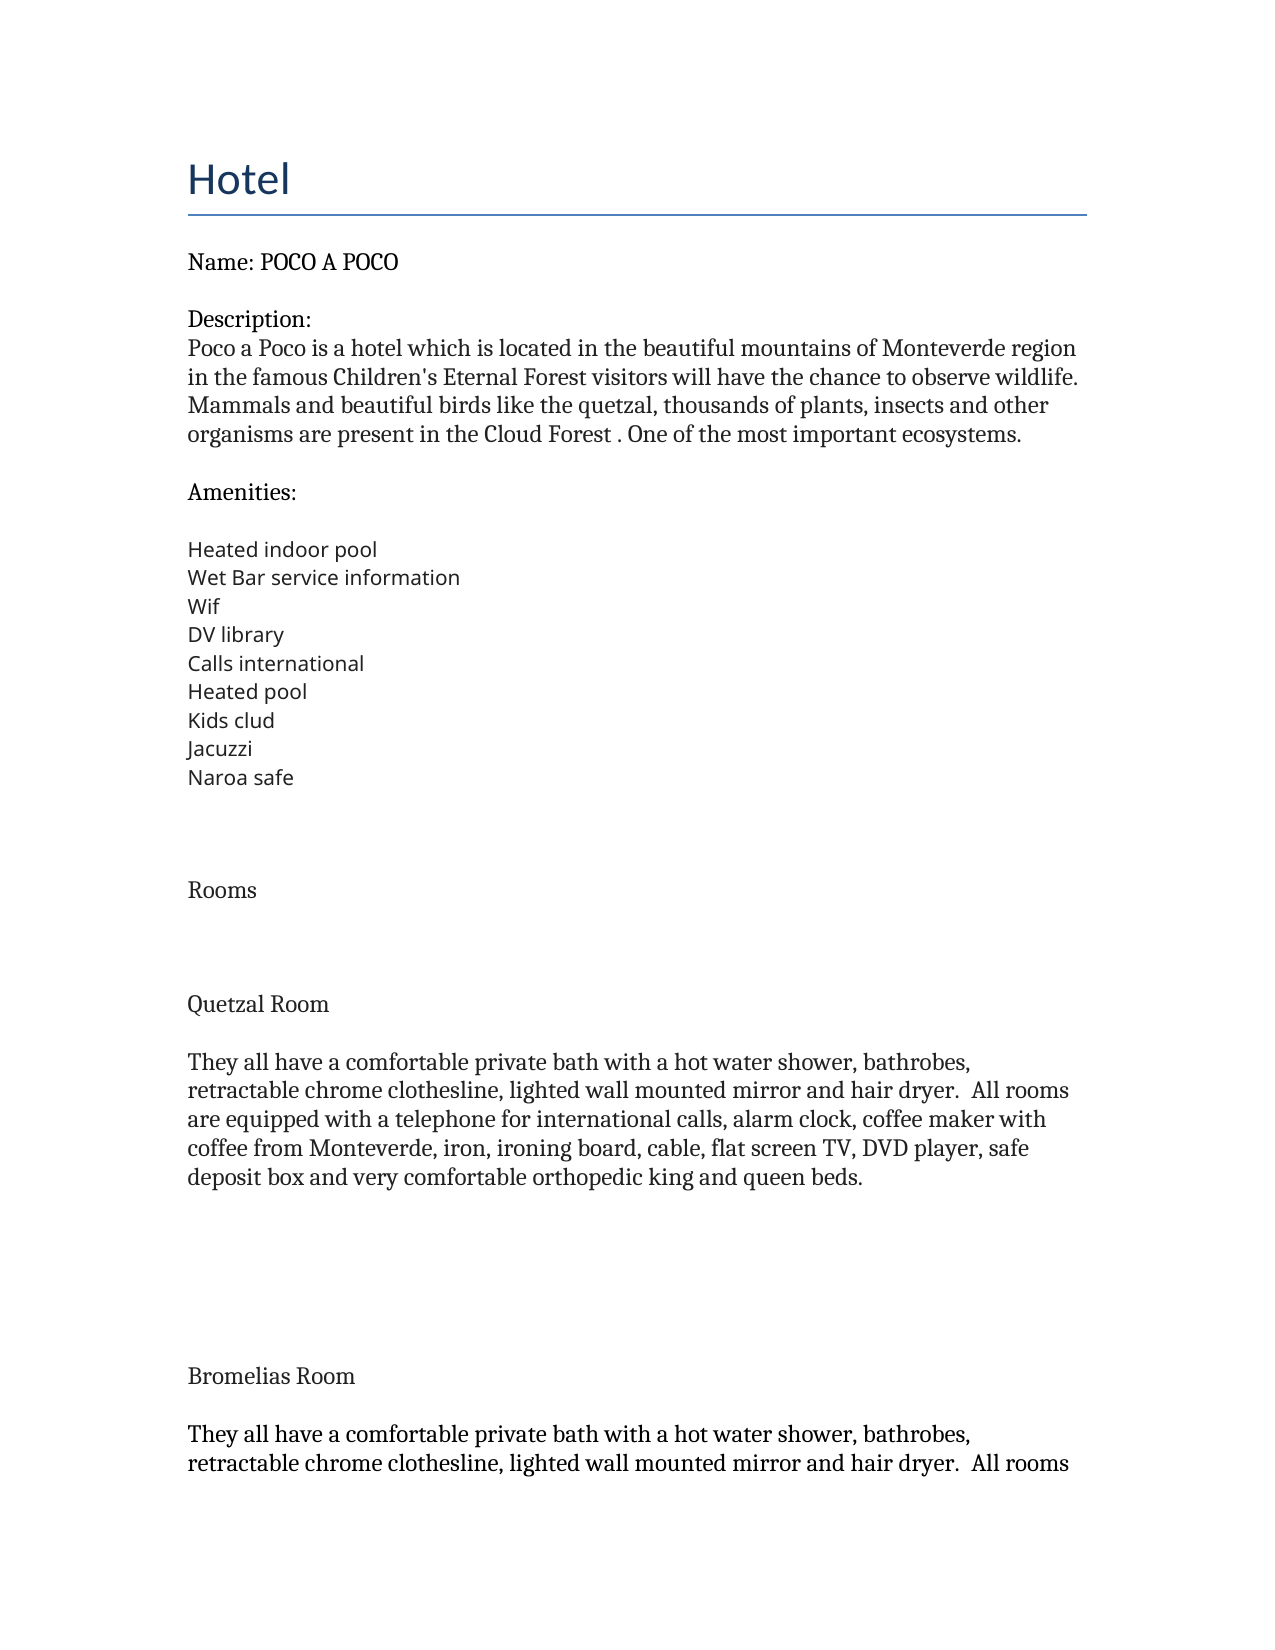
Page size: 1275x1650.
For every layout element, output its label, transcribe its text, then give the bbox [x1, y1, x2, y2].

text Heated indoor pool [187, 535, 1087, 563]
text Heated pool [187, 677, 1087, 706]
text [187, 1420, 1087, 1477]
text Quetzal Room [187, 990, 1087, 1019]
text Description: [187, 305, 1087, 334]
text Bromelias Room [187, 1362, 1087, 1391]
text Name: POCO A POCO [187, 248, 1087, 276]
text Poco a Poco is a hotel which is located in the beautiful mountains of Monteverde region in the famous Children's Eternal Forest visitors will have the chance to observe wildlife. Mammals and beautiful birds like the quetzal, thousands of plants, insects and other organisms are present in the Cloud Forest . One of the most important ecosystems. [187, 334, 1087, 449]
text Naroa safe [187, 763, 1087, 791]
text Rooms [187, 876, 1087, 905]
text DV library [187, 620, 1087, 649]
text Calls international [187, 649, 1087, 677]
text Amenities: [187, 478, 1087, 506]
text Wet Bar service information [187, 563, 1087, 592]
text Kids clud [187, 706, 1087, 734]
text Jacuzzi [187, 734, 1087, 763]
title Hotel [187, 150, 1087, 216]
text Wif [187, 592, 1087, 620]
